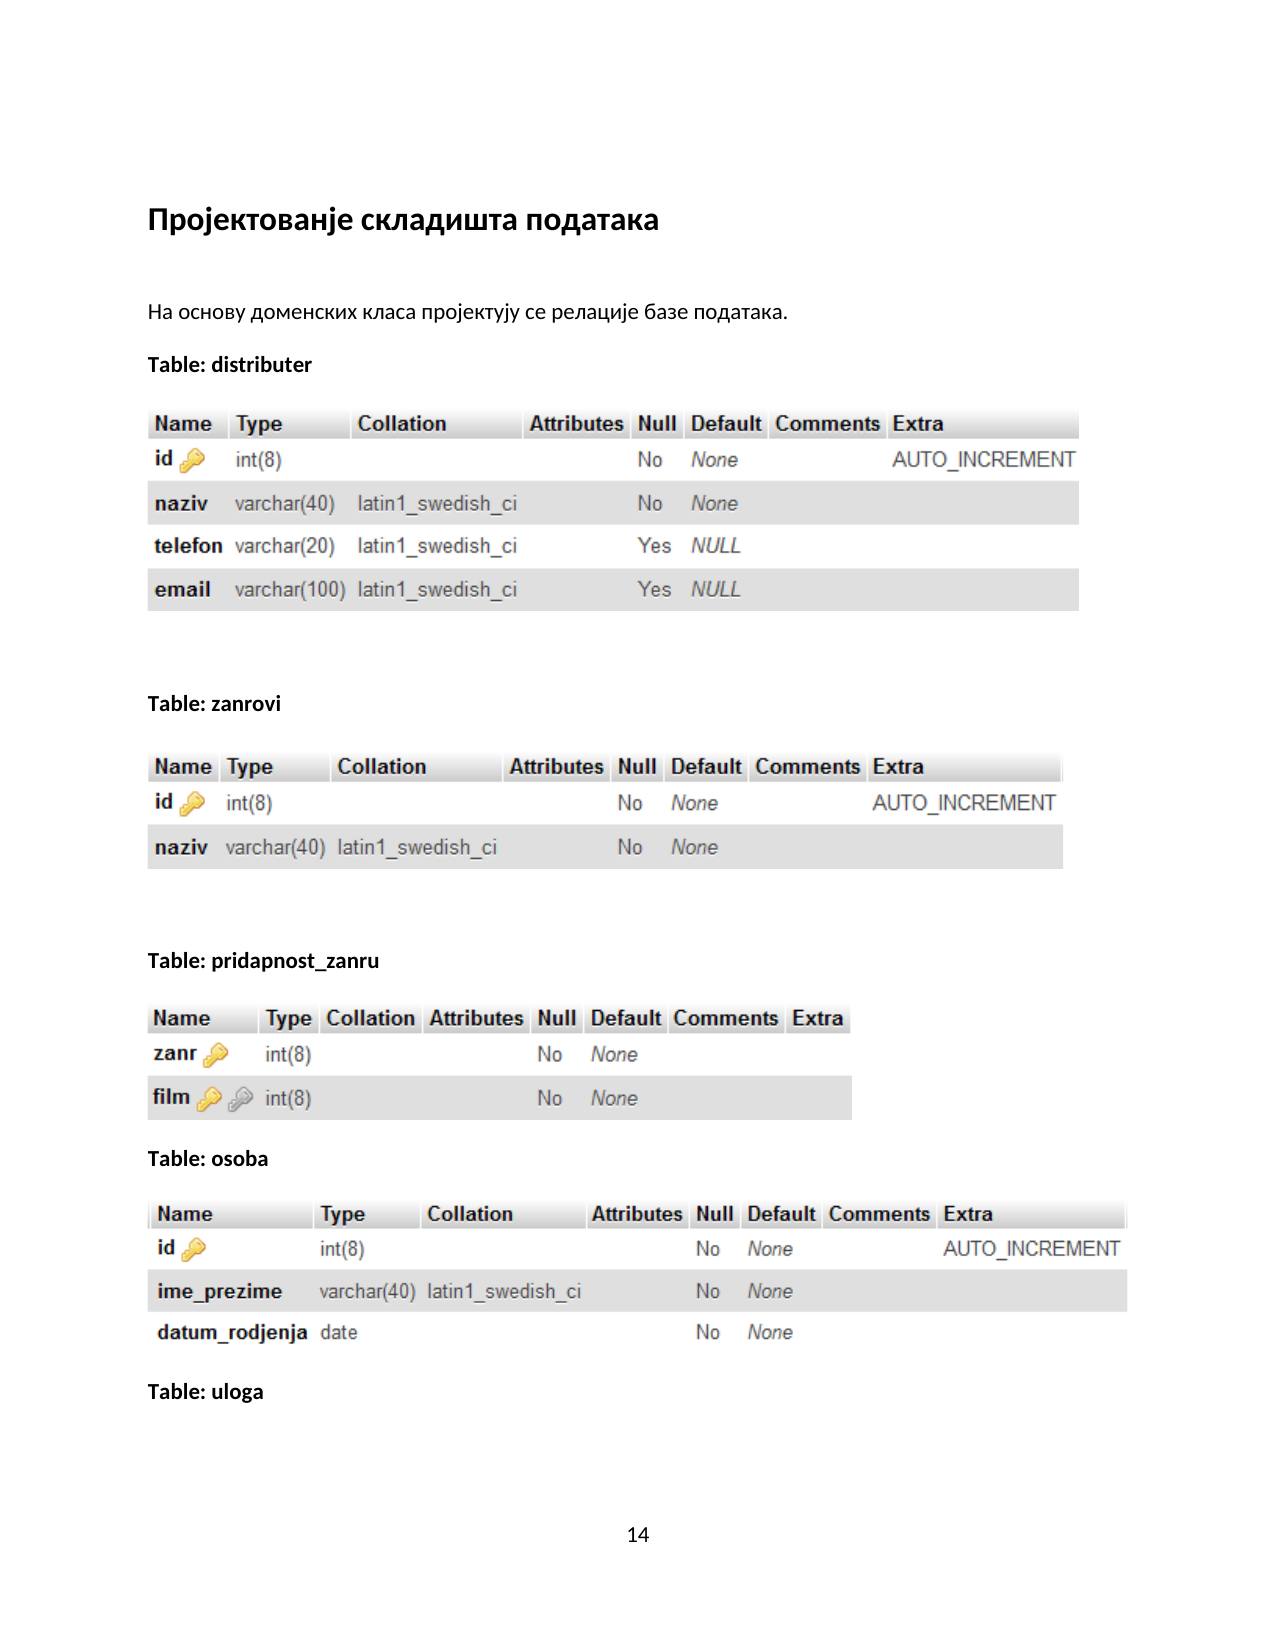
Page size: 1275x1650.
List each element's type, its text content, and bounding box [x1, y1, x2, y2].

text Table: zanrovi [148, 689, 1127, 717]
picture [147, 403, 1079, 611]
text Table: distributer [148, 350, 1127, 378]
text Table: osoba [148, 1144, 1127, 1172]
picture [147, 999, 852, 1120]
text На основу доменских класа пројектују се релације базе података. [148, 297, 1127, 325]
picture [147, 741, 1064, 869]
picture [147, 1197, 1128, 1353]
text Table: pridapnost_zanru [148, 946, 1127, 974]
text Table: uloga [148, 1377, 1127, 1405]
subtitle Пројектованје складишта података [148, 198, 1127, 238]
